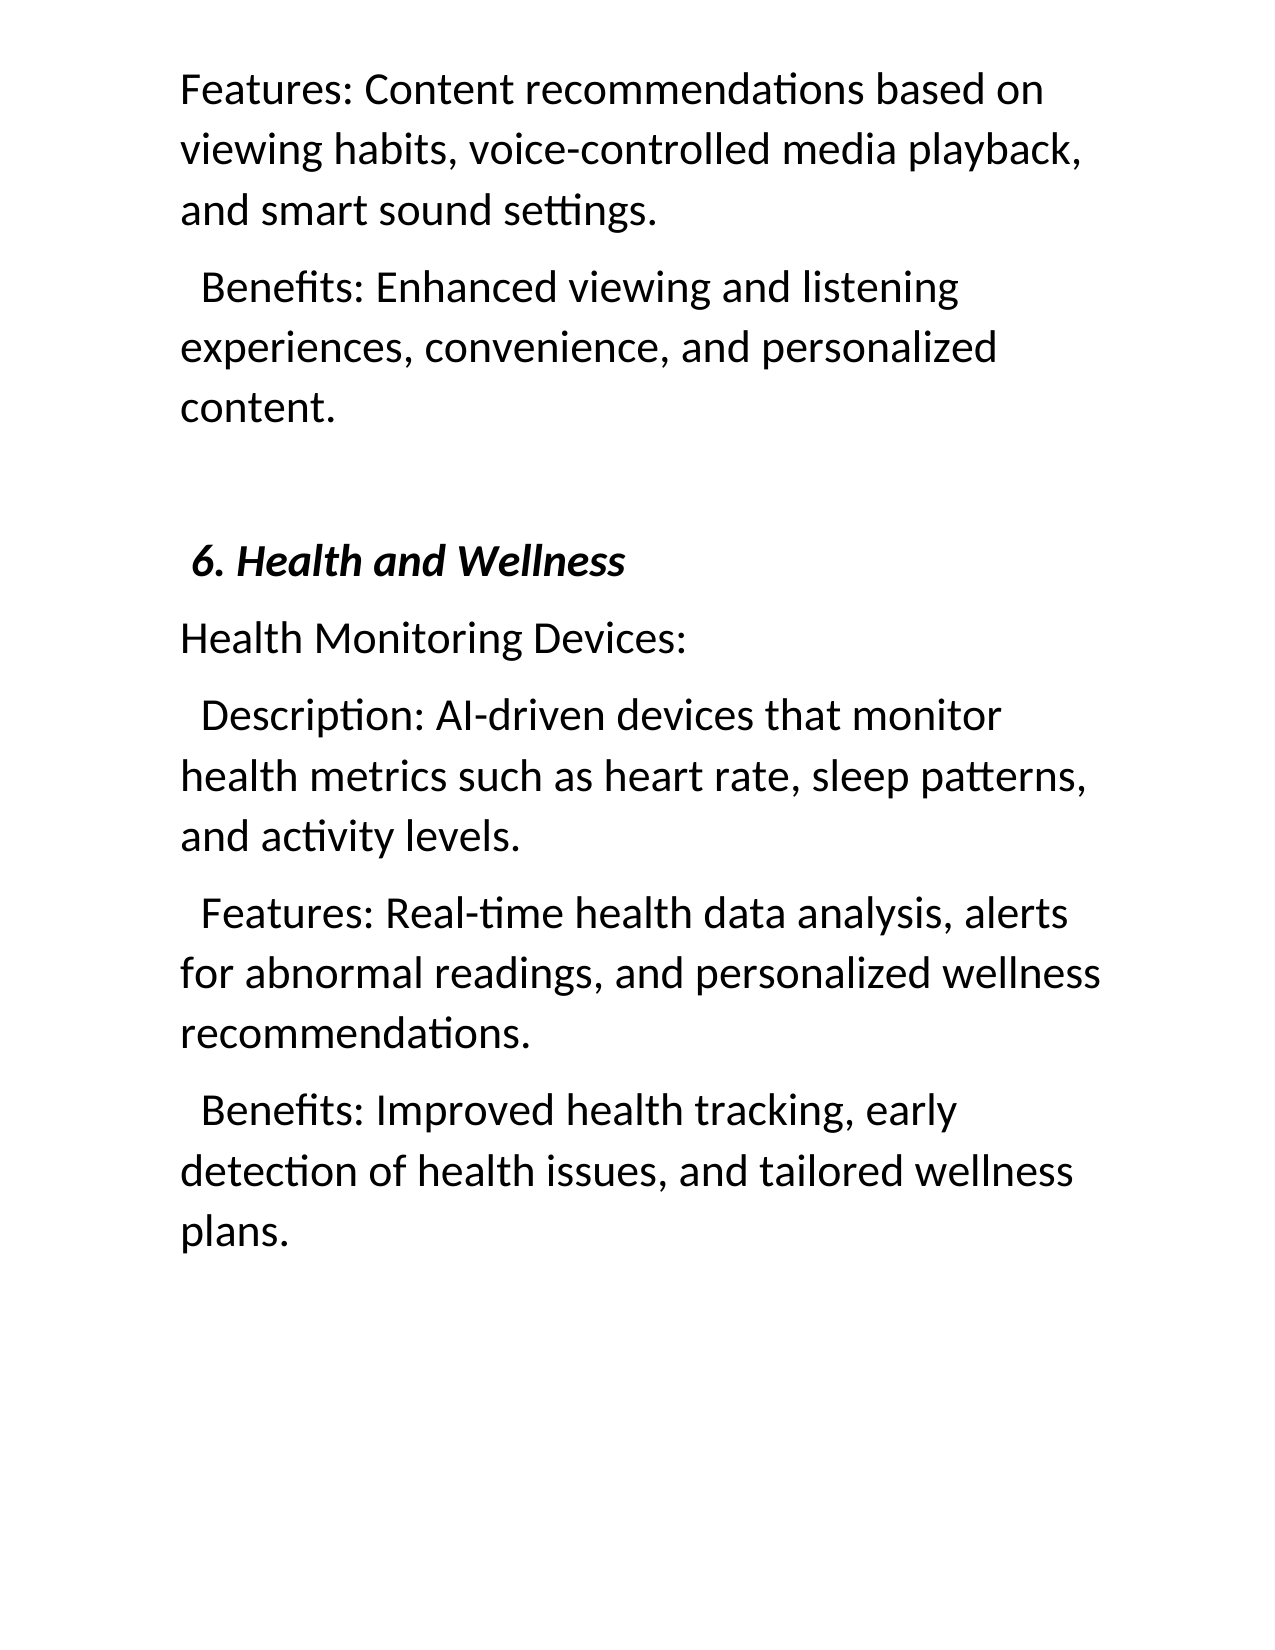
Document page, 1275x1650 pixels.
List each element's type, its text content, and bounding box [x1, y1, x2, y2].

text Health Monitoring Devices: [180, 609, 1125, 665]
text Description: AI-driven devices that monitor health metrics such as heart rate, sleep patterns, and activity levels. [180, 686, 1125, 863]
text Features: Real-time health data analysis, alerts for abnormal readings, and personalized wellness recommendations. [180, 884, 1125, 1060]
text Features: Content recommendations based on viewing habits, voice-controlled media playback, and smart sound settings. [180, 60, 1125, 237]
text Benefits: Enhanced viewing and listening experiences, convenience, and personalized content. [180, 258, 1125, 434]
text 6. Health and Wellness [180, 532, 1125, 588]
text Benefits: Improved health tracking, early detection of health issues, and tailored wellness plans. [180, 1081, 1125, 1258]
